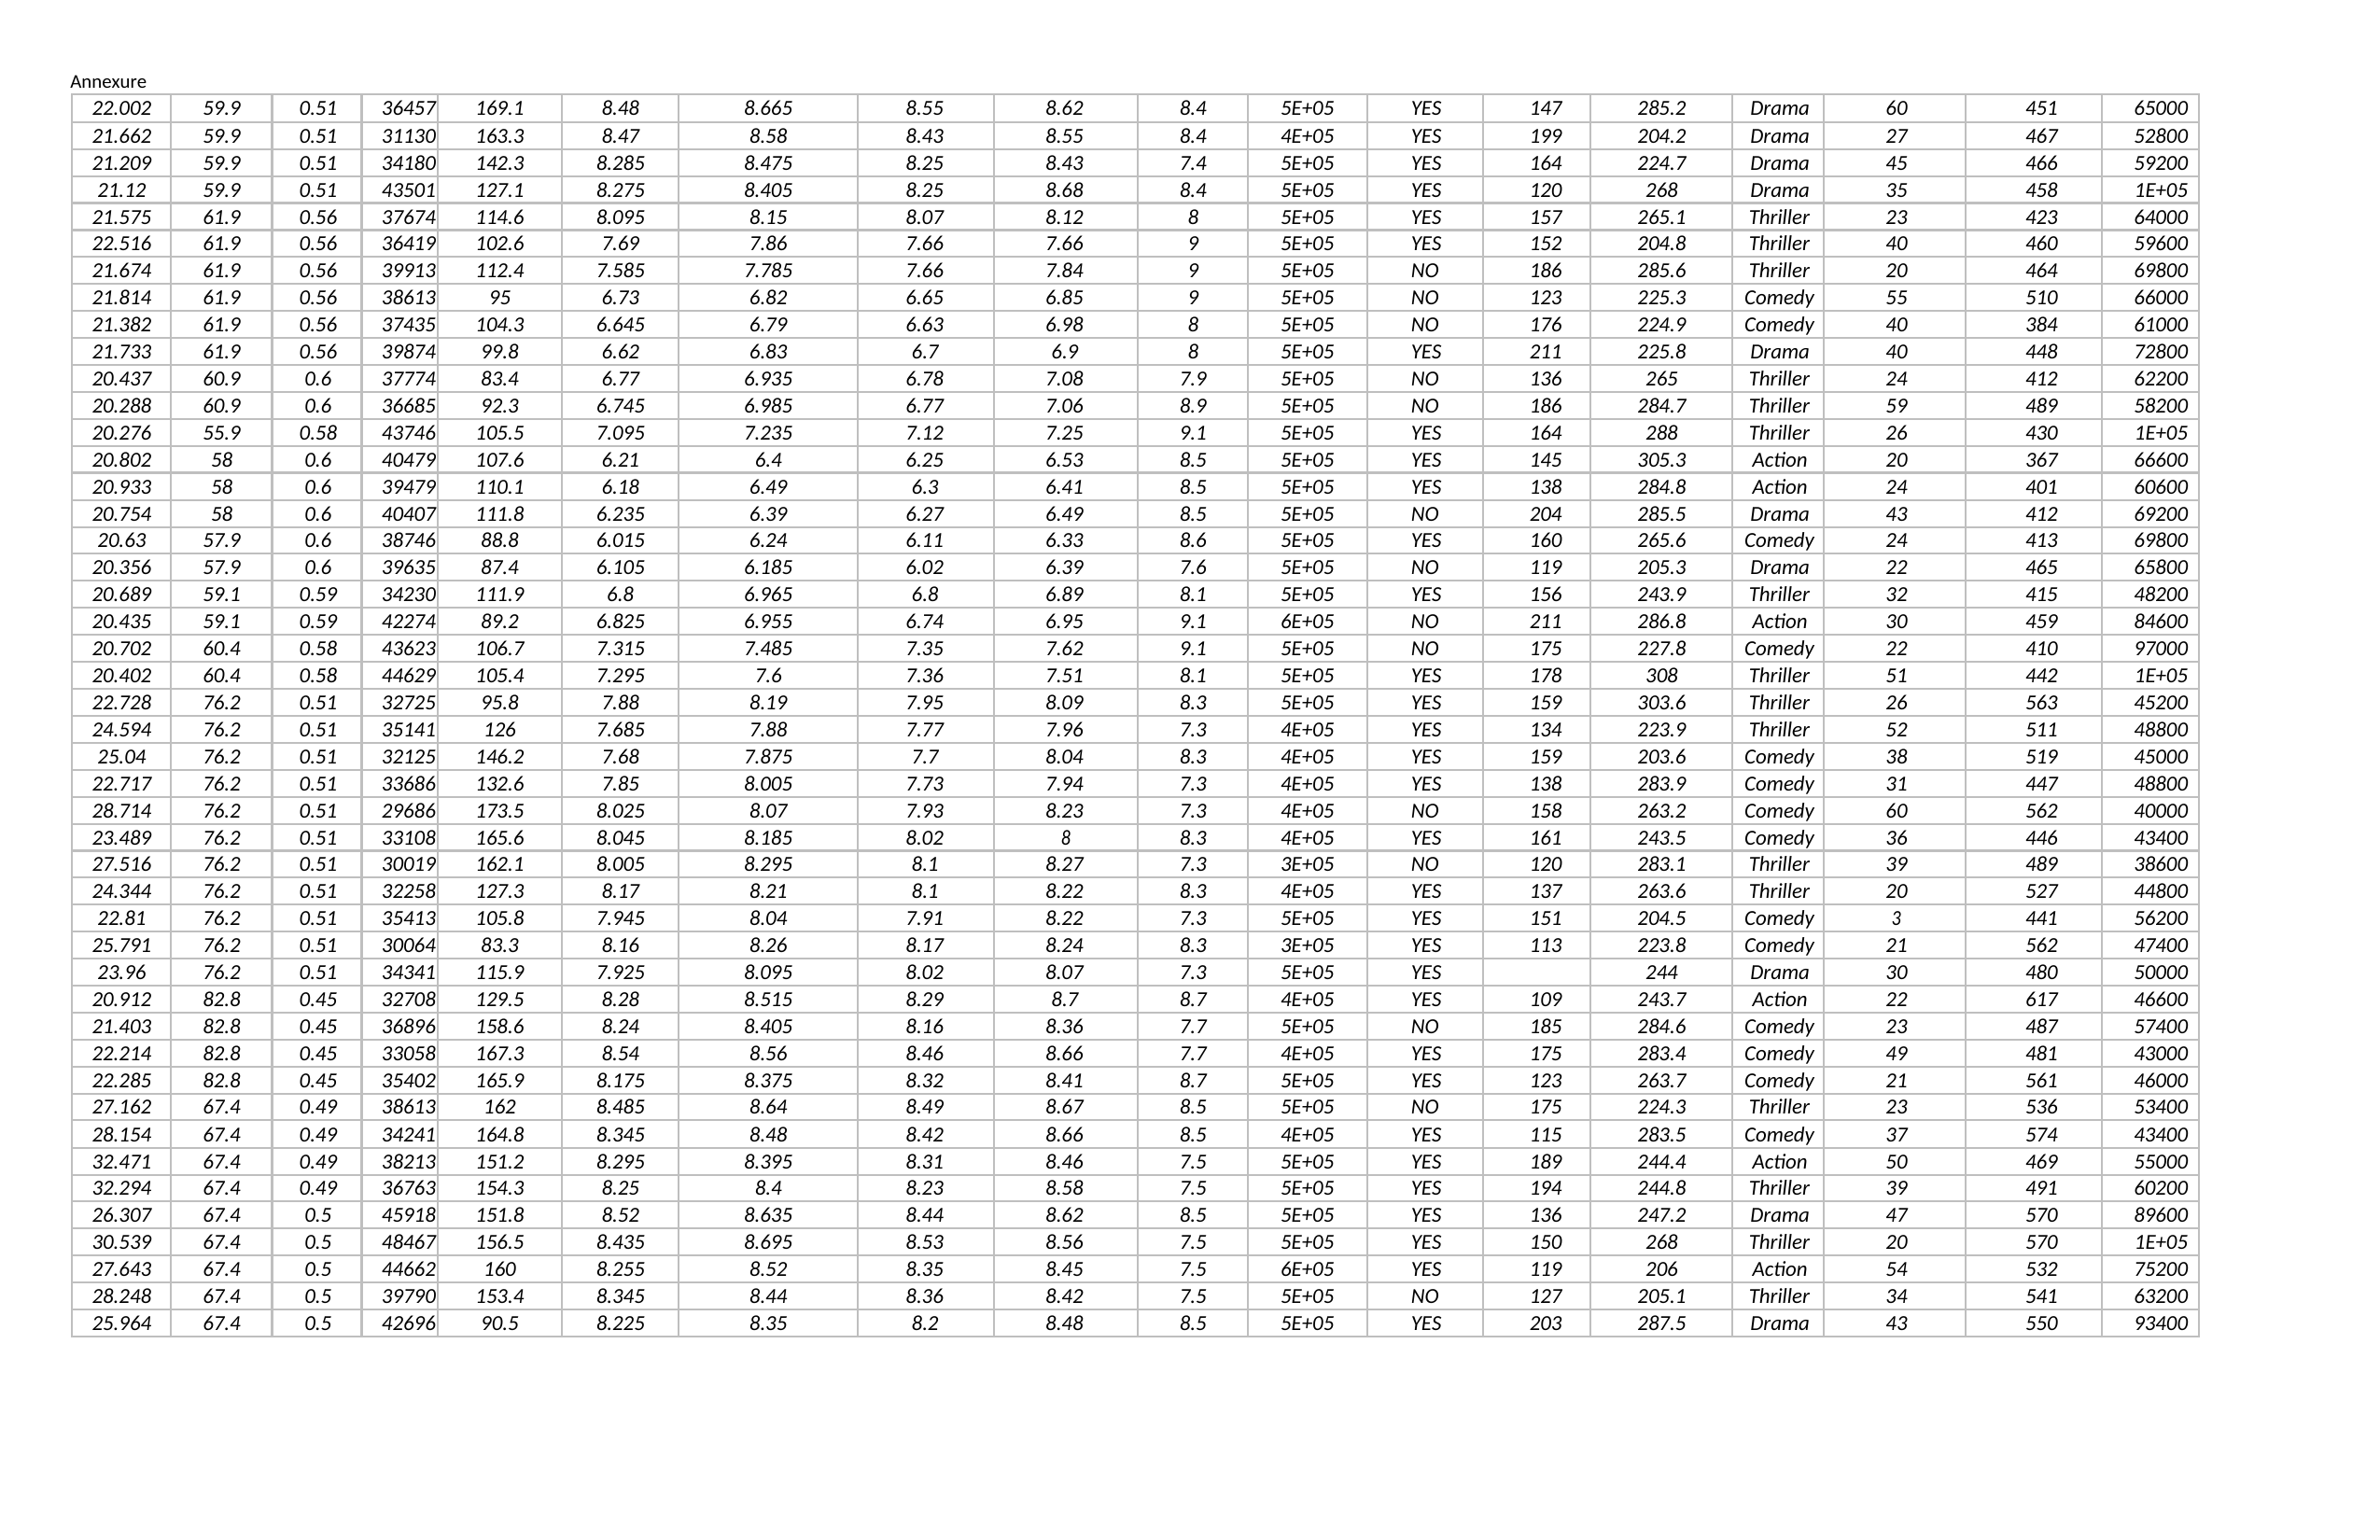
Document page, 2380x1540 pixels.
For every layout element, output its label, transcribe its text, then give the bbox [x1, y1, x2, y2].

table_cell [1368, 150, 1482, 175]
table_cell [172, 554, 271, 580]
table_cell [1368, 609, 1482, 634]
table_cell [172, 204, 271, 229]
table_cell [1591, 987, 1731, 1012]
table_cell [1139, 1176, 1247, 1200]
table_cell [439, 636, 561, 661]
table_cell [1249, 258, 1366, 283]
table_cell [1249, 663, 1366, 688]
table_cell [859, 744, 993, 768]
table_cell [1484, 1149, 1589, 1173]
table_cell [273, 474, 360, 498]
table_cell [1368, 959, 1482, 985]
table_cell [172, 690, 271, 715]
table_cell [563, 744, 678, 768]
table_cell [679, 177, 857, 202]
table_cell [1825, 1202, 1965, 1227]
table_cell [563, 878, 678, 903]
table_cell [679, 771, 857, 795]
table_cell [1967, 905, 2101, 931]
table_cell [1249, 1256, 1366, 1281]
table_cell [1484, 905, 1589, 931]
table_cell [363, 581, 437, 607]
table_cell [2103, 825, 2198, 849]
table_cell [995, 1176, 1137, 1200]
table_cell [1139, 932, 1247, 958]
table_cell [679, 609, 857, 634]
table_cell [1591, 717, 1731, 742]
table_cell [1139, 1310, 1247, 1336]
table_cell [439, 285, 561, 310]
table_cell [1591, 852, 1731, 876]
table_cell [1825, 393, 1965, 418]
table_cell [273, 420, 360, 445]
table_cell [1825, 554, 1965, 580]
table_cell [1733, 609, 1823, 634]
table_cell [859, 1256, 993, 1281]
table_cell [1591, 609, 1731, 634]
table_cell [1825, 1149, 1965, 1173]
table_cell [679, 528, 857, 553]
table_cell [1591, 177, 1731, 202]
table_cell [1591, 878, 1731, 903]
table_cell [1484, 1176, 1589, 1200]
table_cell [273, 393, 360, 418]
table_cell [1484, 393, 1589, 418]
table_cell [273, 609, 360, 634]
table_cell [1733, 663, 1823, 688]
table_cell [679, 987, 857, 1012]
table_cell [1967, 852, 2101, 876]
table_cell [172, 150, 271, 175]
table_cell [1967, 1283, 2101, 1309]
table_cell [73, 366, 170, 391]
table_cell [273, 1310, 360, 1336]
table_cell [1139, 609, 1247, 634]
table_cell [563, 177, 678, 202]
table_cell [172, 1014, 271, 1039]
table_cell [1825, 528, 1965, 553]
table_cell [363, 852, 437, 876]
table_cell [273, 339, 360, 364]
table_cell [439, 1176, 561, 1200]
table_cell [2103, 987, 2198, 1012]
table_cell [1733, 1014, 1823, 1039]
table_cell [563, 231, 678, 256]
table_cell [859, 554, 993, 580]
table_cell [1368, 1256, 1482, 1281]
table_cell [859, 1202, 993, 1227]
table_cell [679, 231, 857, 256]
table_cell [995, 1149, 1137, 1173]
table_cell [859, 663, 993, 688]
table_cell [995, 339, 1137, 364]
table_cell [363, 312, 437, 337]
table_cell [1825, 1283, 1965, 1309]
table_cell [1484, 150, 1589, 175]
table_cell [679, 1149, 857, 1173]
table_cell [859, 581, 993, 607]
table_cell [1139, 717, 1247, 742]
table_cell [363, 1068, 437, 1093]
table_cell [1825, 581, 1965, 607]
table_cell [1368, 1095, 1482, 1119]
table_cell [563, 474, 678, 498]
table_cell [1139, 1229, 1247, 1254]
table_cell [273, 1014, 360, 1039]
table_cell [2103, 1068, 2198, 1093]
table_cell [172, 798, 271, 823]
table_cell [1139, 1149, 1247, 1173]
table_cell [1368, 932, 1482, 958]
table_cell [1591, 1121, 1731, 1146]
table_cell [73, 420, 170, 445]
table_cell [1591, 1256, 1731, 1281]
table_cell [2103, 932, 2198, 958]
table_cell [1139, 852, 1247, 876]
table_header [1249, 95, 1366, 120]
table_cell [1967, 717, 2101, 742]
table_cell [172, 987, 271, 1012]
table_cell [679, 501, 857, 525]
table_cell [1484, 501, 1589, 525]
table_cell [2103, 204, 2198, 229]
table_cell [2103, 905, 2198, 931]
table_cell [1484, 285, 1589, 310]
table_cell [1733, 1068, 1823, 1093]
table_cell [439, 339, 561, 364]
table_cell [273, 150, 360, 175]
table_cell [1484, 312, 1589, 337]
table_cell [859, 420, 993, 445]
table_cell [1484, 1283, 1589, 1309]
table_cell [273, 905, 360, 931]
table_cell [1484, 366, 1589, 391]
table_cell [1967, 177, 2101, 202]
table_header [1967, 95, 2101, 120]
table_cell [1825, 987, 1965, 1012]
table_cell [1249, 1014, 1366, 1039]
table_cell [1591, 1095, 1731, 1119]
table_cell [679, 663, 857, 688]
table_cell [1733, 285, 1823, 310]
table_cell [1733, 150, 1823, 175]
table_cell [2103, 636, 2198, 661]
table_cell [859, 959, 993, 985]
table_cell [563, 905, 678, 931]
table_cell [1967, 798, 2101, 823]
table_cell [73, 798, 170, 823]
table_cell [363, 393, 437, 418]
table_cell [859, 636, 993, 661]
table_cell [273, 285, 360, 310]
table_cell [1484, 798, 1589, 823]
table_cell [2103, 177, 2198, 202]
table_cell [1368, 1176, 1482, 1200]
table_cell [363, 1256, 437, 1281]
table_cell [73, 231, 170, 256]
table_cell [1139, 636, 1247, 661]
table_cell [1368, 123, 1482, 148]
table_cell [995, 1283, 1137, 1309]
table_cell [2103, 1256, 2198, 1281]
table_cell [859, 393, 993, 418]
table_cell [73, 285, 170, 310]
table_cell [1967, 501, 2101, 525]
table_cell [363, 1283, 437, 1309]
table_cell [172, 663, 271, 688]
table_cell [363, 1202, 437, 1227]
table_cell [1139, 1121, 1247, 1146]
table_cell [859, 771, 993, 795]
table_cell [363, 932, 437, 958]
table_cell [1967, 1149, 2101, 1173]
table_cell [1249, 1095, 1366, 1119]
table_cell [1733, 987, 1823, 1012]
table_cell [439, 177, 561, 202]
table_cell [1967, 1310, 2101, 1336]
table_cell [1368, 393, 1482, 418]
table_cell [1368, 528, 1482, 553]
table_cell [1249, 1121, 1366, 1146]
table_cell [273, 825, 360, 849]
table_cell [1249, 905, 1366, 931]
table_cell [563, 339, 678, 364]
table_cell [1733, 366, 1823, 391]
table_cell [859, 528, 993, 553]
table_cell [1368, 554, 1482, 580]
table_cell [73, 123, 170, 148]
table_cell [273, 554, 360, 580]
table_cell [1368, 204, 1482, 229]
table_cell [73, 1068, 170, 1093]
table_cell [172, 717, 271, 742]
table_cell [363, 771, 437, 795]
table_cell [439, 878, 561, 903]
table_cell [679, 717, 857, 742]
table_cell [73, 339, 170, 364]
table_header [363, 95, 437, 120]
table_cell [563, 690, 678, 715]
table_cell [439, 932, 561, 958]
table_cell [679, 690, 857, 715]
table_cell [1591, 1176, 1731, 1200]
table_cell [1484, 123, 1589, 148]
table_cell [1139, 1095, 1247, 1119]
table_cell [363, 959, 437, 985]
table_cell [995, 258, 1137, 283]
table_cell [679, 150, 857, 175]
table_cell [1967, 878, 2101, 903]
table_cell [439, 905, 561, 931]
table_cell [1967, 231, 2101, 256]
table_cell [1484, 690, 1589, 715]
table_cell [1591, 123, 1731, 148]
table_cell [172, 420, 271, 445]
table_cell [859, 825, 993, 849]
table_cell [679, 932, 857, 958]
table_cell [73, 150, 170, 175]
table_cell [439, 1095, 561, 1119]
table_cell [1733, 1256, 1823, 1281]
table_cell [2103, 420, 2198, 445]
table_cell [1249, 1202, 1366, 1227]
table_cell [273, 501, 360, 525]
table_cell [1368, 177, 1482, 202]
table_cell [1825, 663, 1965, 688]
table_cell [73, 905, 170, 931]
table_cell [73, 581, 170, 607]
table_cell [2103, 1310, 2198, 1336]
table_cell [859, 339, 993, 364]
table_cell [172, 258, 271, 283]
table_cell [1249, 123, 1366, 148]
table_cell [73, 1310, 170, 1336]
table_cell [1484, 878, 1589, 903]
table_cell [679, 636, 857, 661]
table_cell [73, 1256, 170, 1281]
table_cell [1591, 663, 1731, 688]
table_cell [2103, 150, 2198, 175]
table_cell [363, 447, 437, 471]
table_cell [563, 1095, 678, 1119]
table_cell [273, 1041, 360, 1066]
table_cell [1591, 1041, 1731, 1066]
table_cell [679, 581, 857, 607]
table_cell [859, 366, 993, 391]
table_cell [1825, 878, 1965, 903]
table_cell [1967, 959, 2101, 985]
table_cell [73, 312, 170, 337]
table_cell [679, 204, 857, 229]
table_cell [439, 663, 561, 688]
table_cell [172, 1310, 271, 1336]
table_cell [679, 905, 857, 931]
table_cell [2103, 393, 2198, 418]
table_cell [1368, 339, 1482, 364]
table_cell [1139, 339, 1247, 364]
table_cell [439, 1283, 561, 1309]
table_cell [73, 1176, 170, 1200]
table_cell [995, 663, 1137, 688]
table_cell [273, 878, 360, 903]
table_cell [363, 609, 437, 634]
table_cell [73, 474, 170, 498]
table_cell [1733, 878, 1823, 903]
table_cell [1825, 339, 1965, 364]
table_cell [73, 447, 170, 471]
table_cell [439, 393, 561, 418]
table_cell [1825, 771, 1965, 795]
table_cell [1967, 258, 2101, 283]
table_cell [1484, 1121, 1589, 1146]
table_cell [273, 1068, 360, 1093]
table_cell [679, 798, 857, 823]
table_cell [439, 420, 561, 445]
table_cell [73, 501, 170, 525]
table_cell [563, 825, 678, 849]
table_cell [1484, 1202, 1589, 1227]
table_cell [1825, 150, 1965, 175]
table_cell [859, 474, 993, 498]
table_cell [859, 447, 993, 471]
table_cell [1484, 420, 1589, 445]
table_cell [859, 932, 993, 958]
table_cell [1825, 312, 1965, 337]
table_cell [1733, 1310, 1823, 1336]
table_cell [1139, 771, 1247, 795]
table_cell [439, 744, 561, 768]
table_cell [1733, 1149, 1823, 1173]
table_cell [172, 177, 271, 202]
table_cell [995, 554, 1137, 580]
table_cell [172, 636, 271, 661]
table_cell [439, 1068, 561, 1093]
text Annexure [70, 69, 2209, 93]
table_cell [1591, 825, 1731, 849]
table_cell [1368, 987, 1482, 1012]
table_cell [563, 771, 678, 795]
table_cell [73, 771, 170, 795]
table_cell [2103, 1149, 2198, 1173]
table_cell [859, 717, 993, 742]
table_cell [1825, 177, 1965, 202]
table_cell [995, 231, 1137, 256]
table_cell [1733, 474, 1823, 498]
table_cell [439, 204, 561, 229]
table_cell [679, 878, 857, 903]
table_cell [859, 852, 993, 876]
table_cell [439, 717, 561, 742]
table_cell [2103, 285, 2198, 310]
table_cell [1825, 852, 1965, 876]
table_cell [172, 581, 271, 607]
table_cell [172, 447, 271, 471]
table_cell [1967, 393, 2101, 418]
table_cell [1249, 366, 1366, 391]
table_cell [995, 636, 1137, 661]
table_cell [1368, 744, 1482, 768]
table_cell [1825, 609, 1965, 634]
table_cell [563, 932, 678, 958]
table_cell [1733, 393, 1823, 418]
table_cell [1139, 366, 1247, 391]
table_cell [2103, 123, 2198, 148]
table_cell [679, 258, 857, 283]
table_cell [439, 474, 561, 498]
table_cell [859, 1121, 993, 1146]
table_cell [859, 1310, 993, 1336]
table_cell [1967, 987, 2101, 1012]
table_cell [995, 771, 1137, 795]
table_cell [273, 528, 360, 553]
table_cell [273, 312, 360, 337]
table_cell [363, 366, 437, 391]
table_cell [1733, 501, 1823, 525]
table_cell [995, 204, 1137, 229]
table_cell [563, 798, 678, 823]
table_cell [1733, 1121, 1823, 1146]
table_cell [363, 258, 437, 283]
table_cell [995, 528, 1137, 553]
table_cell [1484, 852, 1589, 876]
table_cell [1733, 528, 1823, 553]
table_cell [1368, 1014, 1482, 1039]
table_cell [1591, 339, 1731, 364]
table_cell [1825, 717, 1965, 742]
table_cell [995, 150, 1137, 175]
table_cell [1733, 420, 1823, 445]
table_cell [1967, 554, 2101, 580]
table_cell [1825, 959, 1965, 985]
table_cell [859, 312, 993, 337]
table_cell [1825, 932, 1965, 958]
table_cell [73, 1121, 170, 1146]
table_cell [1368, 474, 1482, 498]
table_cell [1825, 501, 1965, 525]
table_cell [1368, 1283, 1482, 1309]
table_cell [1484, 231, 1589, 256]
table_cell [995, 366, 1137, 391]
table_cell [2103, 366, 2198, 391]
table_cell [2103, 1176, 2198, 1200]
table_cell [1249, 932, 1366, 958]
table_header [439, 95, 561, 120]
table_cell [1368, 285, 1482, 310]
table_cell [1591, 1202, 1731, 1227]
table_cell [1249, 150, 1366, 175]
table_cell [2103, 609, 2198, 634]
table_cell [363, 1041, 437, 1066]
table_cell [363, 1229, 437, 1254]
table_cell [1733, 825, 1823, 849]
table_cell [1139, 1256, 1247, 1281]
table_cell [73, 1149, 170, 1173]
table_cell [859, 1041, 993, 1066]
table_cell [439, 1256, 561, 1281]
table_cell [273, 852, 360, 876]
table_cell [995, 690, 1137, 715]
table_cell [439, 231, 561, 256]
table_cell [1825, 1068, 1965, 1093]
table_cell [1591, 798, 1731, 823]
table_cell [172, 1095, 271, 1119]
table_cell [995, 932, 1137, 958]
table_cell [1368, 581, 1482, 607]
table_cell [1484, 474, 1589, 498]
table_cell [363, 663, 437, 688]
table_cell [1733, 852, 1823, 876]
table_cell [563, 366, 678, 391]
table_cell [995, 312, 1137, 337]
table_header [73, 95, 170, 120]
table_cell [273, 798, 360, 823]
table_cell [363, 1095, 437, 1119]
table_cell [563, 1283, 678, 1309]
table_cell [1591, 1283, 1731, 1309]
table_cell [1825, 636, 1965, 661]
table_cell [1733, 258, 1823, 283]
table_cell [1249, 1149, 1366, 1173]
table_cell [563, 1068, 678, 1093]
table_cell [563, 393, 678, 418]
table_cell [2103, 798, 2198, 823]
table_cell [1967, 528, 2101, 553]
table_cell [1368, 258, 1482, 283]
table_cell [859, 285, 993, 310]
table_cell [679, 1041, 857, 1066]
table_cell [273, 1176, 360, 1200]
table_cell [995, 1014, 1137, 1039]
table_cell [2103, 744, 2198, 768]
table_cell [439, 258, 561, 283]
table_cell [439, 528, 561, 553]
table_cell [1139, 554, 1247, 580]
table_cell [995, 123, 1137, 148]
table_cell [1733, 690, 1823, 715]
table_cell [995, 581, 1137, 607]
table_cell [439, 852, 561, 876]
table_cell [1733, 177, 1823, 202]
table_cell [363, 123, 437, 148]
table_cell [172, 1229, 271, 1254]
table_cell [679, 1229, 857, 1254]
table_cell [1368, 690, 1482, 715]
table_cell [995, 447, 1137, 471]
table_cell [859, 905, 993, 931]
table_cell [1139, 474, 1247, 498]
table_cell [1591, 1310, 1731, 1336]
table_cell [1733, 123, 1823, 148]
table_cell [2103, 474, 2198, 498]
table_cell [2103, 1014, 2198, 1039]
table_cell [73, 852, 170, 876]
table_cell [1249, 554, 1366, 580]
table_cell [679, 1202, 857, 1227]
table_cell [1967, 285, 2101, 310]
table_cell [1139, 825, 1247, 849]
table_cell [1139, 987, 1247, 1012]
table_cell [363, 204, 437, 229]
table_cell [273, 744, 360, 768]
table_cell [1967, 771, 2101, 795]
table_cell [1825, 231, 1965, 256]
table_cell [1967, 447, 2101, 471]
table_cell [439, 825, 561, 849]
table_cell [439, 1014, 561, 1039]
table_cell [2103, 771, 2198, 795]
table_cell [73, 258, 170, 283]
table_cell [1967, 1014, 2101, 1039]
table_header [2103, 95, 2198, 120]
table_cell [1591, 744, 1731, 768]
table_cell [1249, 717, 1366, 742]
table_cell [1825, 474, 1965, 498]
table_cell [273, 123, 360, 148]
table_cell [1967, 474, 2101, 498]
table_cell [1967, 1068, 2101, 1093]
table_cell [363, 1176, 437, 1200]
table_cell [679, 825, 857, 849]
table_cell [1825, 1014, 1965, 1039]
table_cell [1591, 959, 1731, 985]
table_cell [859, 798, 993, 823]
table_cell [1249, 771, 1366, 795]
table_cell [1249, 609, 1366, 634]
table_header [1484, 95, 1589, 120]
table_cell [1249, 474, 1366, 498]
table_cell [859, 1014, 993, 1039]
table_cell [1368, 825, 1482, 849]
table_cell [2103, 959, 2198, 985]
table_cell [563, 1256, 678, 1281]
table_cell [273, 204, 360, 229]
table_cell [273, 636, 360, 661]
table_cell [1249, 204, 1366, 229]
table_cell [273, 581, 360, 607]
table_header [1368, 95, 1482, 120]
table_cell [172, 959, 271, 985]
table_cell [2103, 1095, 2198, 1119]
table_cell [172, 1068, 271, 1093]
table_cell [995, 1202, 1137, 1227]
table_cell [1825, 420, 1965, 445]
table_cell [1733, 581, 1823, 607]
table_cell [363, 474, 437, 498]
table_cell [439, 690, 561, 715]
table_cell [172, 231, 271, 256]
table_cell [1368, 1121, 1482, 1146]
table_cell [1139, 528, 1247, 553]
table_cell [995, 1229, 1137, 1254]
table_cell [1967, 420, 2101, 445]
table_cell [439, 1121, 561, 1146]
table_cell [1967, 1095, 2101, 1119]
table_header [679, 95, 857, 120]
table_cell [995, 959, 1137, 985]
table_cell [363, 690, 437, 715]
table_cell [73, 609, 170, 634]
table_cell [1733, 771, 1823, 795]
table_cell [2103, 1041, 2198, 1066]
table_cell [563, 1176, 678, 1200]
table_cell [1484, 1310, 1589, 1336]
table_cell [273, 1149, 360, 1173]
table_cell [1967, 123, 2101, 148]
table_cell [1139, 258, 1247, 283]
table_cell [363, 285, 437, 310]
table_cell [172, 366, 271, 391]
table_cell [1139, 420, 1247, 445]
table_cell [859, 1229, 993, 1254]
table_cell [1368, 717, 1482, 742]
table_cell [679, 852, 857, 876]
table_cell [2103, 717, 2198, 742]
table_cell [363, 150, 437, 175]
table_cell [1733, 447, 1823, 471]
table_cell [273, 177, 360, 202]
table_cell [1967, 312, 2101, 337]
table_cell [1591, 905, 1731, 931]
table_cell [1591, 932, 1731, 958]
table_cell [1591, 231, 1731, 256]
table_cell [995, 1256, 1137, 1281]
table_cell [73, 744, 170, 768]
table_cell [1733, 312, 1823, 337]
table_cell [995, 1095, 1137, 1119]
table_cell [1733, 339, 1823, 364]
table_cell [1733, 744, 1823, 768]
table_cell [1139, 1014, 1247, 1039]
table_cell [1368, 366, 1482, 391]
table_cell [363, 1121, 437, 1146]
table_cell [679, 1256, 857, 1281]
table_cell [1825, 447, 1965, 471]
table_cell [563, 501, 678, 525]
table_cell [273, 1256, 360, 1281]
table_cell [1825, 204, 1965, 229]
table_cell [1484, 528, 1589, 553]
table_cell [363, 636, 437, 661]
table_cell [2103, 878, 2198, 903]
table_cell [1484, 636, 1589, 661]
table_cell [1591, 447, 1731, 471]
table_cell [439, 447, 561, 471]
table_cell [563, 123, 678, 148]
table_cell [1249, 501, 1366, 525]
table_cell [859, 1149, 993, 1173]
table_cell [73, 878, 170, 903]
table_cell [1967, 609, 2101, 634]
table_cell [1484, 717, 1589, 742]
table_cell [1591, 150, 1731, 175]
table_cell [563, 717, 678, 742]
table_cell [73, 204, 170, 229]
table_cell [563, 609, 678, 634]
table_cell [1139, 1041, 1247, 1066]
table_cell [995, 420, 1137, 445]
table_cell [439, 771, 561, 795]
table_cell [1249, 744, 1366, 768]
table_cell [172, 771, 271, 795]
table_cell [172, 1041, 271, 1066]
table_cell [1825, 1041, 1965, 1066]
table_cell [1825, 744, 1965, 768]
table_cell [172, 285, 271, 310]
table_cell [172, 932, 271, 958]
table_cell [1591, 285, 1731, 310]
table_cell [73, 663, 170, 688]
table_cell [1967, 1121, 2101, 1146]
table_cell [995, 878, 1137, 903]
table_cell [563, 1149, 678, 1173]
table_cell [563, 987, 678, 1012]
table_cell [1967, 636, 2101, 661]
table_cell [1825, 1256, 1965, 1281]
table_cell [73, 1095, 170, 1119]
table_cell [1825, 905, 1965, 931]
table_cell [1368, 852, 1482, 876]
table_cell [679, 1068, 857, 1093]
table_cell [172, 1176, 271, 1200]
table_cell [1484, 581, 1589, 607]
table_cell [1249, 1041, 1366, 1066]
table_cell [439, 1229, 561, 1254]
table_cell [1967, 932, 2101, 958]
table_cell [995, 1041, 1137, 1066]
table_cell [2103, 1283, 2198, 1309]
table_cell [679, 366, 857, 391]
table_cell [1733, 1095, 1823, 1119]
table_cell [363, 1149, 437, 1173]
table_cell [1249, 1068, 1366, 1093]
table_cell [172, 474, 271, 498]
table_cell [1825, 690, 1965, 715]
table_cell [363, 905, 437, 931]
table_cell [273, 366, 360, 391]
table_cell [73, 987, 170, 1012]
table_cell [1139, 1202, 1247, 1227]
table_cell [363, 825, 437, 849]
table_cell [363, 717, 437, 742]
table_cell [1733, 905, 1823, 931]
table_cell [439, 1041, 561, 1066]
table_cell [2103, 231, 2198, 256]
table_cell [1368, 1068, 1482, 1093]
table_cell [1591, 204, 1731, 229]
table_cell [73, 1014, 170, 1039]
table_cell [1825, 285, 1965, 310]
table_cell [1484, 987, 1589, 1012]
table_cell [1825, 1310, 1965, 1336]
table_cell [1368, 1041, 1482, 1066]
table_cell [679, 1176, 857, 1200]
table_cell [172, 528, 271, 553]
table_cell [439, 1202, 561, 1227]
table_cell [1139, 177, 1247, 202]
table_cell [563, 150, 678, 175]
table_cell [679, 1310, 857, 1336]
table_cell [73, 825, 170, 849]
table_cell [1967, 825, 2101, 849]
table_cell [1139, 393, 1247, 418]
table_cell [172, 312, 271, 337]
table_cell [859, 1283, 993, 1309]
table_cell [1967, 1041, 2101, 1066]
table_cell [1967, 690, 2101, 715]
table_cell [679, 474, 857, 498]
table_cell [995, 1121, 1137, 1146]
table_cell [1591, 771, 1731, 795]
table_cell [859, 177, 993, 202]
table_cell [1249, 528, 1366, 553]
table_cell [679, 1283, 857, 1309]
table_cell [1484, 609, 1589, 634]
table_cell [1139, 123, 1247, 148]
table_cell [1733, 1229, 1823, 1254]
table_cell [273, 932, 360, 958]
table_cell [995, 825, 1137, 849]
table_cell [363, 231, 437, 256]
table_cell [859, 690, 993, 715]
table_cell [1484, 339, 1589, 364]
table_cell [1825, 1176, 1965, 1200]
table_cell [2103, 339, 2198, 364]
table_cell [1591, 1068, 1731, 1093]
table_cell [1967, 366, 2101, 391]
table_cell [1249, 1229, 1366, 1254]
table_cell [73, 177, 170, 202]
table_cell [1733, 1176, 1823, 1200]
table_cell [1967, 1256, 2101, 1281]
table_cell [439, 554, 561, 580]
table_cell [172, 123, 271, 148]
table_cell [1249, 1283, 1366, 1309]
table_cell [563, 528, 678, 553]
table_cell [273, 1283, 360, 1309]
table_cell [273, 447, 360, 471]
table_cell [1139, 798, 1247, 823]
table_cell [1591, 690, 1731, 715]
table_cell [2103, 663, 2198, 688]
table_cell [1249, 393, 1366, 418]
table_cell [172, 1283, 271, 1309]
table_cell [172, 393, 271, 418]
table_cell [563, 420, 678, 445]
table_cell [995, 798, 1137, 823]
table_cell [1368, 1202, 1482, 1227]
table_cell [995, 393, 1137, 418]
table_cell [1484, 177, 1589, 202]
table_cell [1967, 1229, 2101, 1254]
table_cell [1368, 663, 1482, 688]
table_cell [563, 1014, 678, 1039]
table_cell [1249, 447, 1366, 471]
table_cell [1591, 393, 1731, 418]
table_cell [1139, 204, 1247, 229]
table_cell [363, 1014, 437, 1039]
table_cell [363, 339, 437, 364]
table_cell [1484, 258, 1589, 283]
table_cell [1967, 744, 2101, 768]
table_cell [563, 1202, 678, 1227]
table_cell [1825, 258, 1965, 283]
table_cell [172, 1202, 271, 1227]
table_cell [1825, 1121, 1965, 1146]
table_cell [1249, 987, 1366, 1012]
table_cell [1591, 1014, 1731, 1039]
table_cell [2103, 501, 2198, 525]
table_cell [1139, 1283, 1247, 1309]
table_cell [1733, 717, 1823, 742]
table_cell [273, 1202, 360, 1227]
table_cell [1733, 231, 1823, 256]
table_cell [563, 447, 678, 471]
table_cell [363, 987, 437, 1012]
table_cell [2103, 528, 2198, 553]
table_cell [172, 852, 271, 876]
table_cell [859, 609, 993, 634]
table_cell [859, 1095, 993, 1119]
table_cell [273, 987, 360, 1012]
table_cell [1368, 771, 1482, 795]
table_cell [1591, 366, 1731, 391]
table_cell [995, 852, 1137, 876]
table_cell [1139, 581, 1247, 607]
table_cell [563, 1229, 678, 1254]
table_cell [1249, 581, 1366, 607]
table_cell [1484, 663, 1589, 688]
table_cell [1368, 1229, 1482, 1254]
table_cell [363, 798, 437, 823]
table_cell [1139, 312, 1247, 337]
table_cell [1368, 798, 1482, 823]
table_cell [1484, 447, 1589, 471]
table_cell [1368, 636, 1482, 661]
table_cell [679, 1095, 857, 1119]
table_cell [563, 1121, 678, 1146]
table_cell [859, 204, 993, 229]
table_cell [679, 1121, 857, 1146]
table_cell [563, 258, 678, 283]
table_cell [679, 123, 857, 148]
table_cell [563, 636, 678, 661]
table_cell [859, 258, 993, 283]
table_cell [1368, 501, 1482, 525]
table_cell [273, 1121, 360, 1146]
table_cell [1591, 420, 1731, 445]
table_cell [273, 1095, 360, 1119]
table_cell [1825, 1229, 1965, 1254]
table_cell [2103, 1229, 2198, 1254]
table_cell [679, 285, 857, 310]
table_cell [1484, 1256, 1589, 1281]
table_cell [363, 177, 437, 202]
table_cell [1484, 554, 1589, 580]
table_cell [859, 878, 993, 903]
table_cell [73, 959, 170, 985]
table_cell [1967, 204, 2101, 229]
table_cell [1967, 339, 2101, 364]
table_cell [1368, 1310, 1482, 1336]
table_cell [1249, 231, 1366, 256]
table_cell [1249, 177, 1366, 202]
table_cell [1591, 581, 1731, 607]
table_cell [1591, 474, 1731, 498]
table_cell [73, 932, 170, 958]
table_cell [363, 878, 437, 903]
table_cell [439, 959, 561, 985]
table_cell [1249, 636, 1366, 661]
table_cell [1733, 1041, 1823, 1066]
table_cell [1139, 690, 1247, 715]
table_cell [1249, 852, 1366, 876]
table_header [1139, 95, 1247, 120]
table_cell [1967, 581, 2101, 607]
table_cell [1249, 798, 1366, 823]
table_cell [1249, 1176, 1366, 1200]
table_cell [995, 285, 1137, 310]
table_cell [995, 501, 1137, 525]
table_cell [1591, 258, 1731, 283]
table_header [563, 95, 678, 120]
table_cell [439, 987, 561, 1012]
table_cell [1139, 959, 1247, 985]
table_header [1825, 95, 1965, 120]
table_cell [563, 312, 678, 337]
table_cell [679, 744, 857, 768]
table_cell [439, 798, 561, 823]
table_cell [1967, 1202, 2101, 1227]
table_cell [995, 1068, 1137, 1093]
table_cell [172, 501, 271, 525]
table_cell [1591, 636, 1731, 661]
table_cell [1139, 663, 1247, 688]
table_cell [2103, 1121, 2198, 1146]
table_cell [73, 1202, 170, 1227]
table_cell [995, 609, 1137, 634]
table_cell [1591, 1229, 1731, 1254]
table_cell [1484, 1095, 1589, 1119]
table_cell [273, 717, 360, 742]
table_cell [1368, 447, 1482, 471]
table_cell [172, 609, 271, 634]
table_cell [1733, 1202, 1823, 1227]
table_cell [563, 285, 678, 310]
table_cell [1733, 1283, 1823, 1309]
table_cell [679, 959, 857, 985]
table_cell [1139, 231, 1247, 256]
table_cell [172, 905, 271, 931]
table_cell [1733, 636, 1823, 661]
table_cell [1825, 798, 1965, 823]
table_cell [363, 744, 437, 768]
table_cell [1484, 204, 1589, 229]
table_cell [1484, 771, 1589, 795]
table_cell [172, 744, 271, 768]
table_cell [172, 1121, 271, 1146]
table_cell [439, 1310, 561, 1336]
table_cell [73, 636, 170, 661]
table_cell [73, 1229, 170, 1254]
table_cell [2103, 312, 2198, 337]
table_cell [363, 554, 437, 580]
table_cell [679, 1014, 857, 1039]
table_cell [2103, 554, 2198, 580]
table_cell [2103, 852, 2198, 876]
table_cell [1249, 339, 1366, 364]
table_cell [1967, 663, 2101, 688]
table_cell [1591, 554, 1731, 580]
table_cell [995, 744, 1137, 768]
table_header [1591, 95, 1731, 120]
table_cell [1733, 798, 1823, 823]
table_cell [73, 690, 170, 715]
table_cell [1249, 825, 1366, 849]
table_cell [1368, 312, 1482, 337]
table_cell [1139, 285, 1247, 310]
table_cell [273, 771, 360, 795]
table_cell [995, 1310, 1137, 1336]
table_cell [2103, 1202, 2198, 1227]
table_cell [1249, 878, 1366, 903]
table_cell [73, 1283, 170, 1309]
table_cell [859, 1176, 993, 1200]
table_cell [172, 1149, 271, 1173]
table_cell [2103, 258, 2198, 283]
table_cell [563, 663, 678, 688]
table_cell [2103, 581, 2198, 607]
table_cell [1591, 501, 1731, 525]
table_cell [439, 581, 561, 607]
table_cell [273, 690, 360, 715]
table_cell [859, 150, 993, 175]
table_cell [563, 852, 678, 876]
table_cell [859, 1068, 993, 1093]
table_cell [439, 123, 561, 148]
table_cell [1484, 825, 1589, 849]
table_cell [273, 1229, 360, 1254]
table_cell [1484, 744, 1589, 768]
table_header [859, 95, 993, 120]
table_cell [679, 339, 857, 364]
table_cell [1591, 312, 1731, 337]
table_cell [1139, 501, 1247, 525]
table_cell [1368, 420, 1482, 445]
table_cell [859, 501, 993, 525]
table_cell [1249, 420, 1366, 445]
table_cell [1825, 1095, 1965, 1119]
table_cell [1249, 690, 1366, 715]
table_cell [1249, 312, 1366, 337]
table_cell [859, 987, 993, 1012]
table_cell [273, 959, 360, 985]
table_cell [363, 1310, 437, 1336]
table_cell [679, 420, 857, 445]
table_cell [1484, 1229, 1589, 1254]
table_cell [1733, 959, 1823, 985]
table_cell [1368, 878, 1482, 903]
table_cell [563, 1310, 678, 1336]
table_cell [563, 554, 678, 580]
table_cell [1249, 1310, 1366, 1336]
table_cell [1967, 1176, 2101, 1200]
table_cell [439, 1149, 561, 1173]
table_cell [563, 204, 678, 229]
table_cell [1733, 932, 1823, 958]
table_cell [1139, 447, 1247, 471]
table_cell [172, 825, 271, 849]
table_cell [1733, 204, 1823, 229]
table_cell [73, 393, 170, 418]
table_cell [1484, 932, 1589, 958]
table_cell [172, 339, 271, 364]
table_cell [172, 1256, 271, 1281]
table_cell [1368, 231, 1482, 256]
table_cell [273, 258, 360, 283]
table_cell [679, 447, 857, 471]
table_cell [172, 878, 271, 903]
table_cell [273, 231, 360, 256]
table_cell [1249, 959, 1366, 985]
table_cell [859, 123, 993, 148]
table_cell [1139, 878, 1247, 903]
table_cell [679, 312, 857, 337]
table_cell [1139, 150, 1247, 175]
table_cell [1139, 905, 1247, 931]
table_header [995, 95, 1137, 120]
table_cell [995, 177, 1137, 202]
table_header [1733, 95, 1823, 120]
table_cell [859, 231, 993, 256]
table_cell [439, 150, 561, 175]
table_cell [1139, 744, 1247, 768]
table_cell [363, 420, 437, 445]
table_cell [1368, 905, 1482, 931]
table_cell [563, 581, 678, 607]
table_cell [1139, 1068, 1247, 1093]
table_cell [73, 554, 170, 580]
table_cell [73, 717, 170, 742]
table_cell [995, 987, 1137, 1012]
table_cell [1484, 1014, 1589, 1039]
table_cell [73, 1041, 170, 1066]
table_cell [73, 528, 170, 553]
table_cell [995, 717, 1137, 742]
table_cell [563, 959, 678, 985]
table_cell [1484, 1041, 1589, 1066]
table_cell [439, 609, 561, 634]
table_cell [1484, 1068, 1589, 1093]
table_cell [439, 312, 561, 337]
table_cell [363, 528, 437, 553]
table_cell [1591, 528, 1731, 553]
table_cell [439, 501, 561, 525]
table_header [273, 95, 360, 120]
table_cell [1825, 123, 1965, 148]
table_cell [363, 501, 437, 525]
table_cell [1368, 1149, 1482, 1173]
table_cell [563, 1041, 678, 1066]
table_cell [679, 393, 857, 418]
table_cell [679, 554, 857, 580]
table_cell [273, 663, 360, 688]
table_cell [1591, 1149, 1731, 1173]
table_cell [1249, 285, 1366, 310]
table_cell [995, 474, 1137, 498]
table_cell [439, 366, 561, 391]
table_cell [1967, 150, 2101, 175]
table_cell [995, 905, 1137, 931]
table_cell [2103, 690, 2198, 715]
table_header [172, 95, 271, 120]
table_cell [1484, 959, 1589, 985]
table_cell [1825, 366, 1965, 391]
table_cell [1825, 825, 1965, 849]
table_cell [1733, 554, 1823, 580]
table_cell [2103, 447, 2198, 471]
